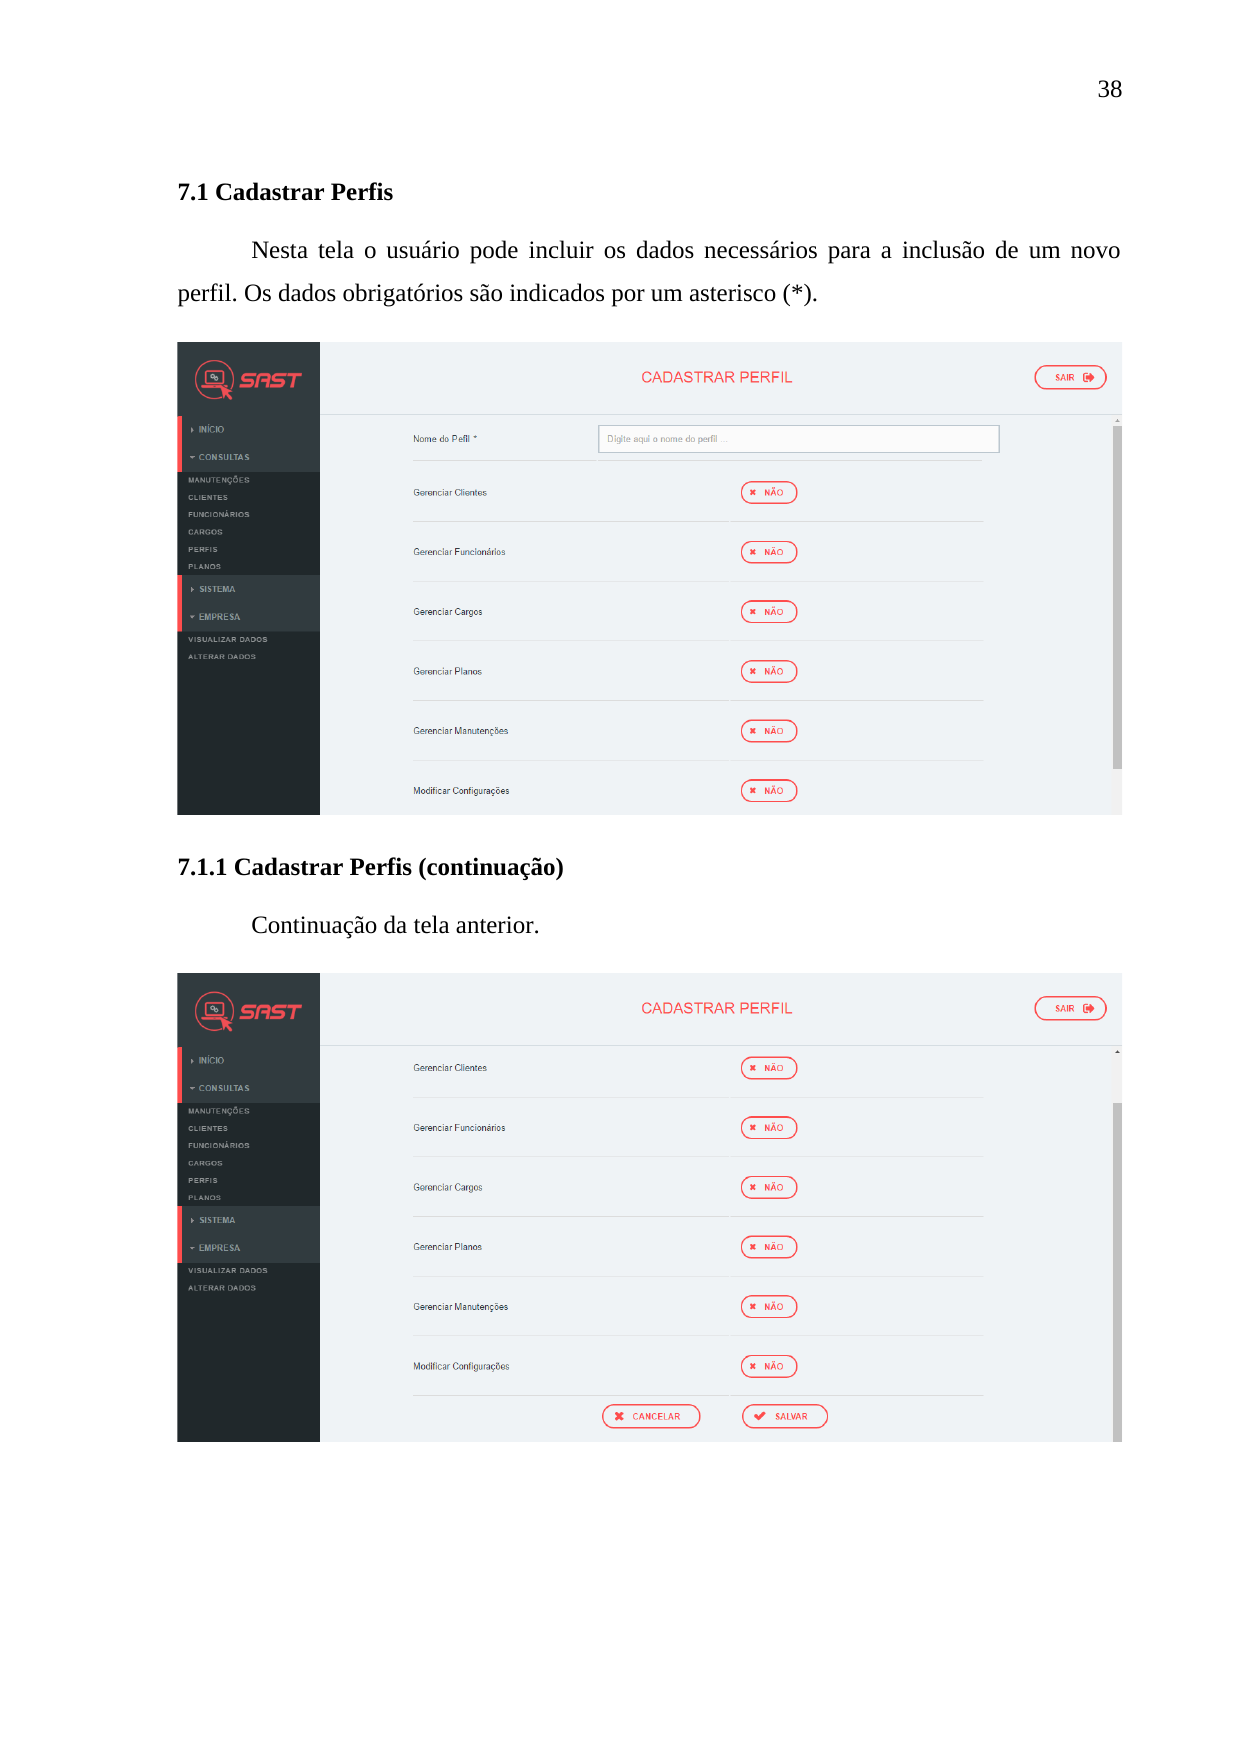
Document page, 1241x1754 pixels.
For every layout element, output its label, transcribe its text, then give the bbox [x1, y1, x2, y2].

picture [177, 973, 1123, 1442]
picture [177, 342, 1123, 815]
text 7.1 Cadastrar Perfis [177, 177, 1122, 206]
text Continuação da tela anterior. [177, 910, 1122, 938]
text Nesta tela o usuário pode incluir os dados necessários para a inclusão de um novo perfil. Os dados obrigatórios são indicados por um asterisco (*). [177, 235, 1122, 307]
text 7.1.1 Cadastrar Perfis (continuação) [177, 852, 1122, 880]
